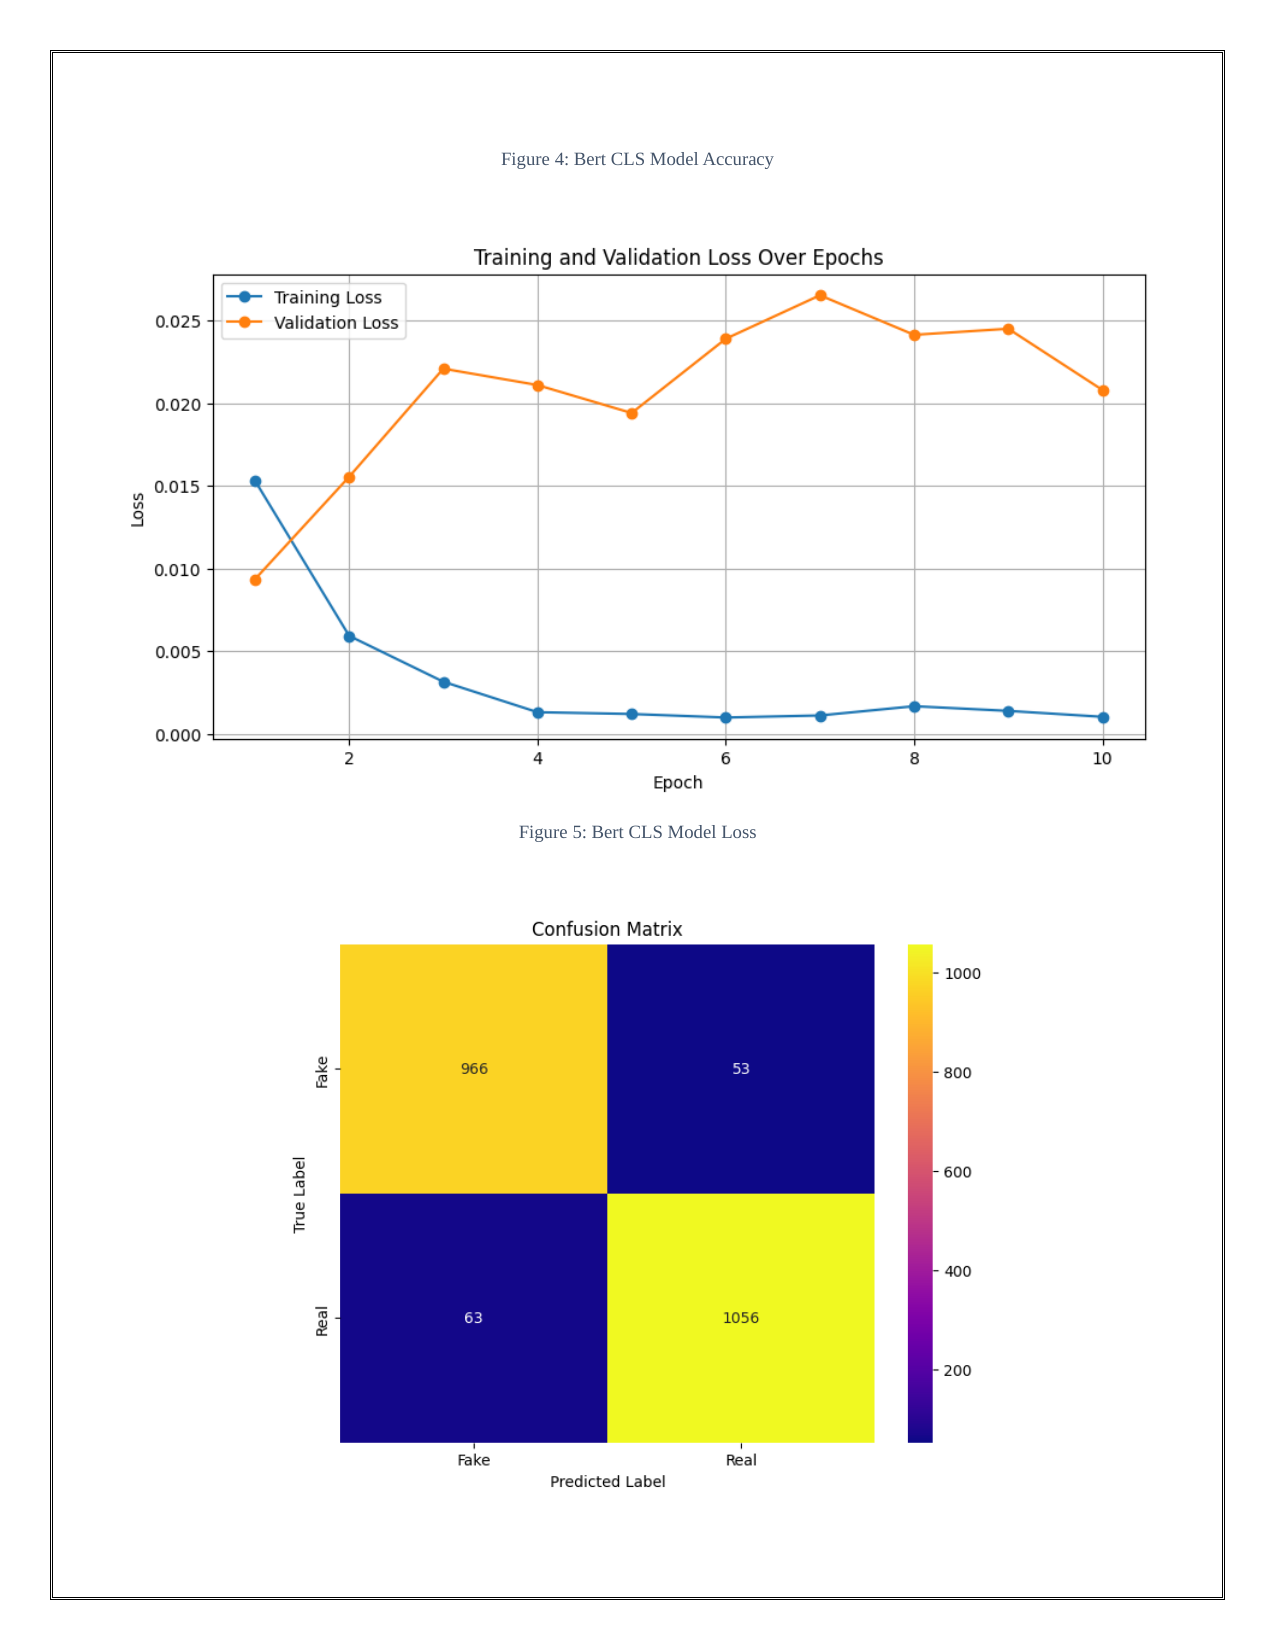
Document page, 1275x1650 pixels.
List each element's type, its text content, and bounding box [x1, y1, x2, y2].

picture [283, 910, 992, 1500]
text Figure 5: Bert CLS Model Loss [118, 821, 1157, 843]
text Figure 4: Bert CLS Model Accuracy [118, 148, 1157, 169]
picture [118, 236, 1156, 803]
